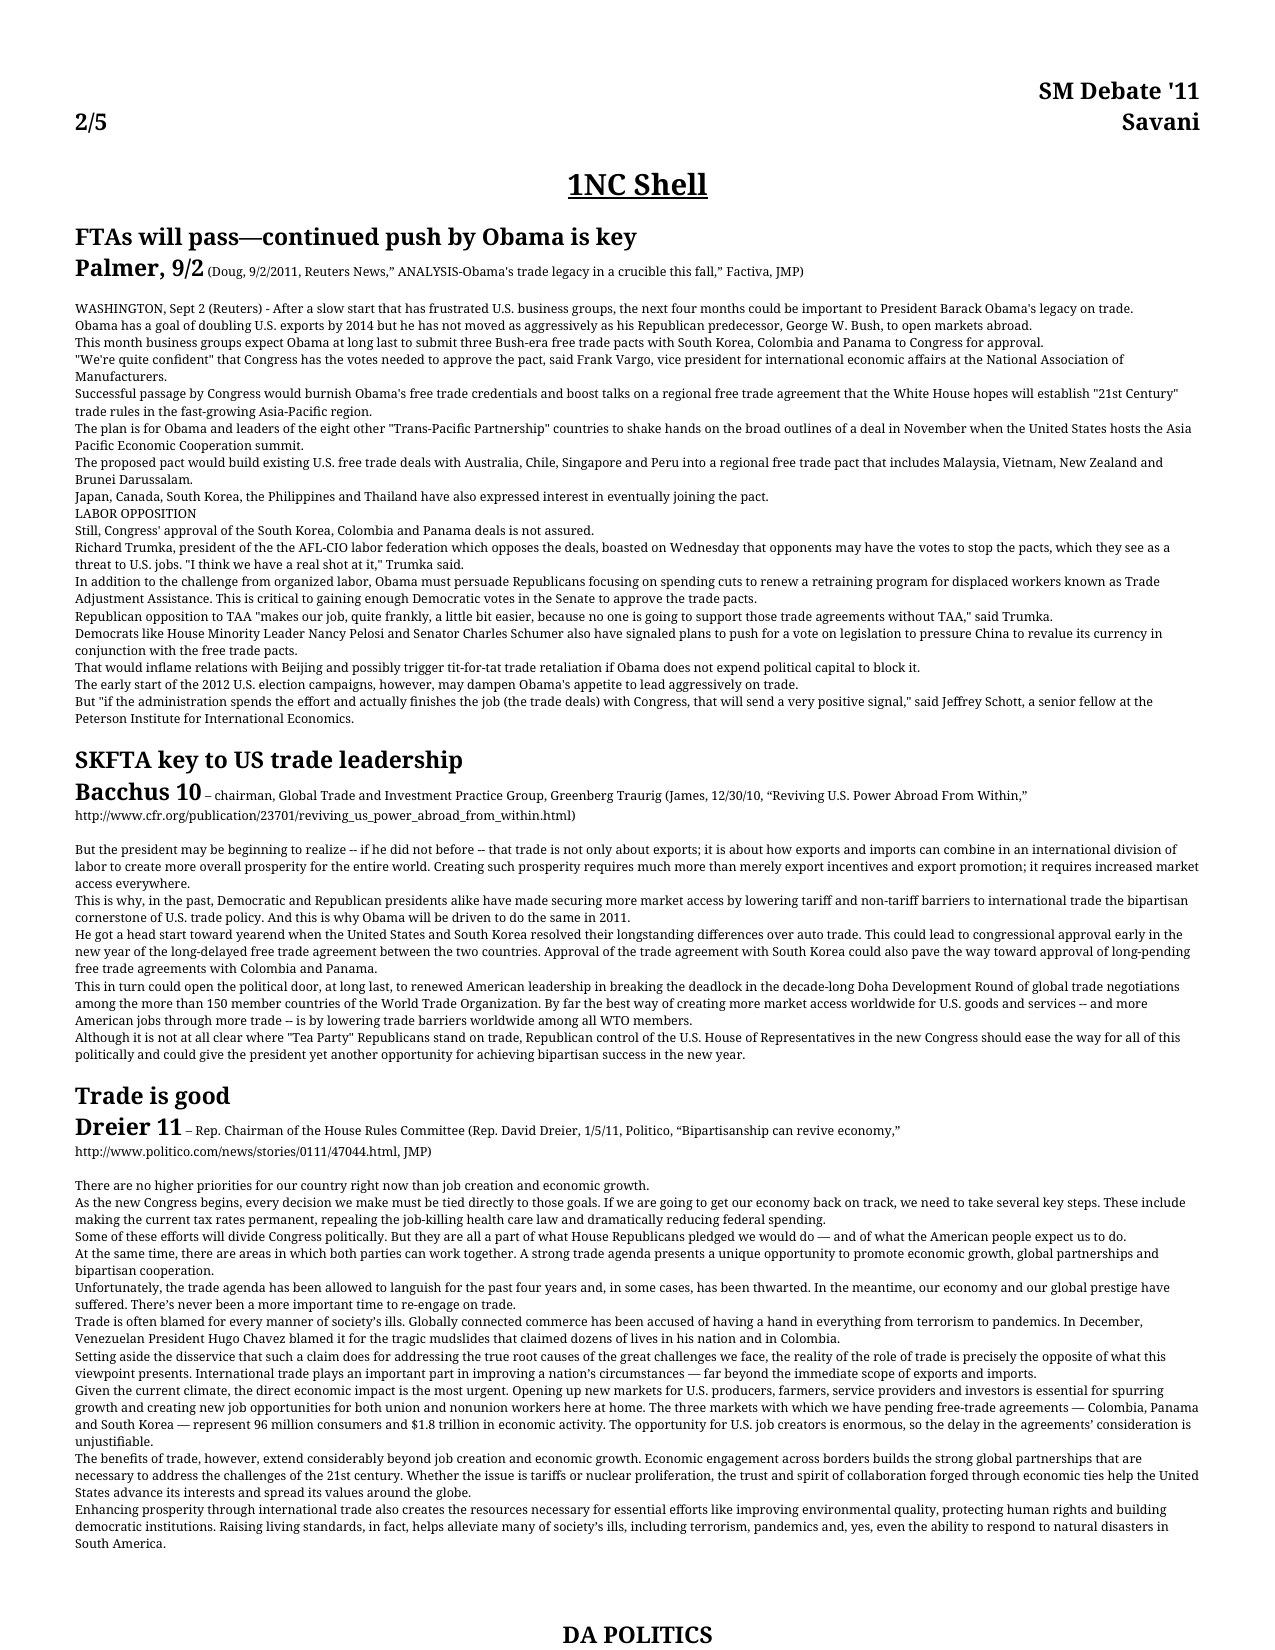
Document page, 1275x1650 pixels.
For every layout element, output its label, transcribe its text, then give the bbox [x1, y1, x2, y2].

text In addition to the challenge from organized labor, Obama must persuade Republicans focusing on spending cuts to renew a retraining program for displaced workers known as Trade Adjustment Assistance. This is critical to gaining enough Democratic votes in the Senate to approve the trade pacts. [75, 573, 1200, 608]
text But "if the administration spends the effort and actually finishes the job (the trade deals) with Congress, that will send a very positive signal," said Jeffrey Schott, a senior fellow at the Peterson Institute for International Economics. [75, 693, 1200, 727]
text At the same time, there are areas in which both parties can work together. A strong trade agenda presents a unique opportunity to promote economic growth, global partnerships and bipartisan cooperation. [75, 1245, 1200, 1279]
text The early start of the 2012 U.S. election campaigns, however, may dampen Obama's appetite to lead aggressively on trade. [75, 676, 1200, 693]
text This in turn could open the political door, at long last, to renewed American leadership in breaking the deadlock in the decade-long Doha Development Round of global trade negotiations among the more than 150 member countries of the World Trade Organization. By far the best way of creating more market access worldwide for U.S. goods and services -- and more American jobs through more trade -- is by lowering trade barriers worldwide among all WTO members. [75, 978, 1200, 1029]
text DA POLITICS [562, 1619, 713, 1650]
text He got a head start toward yearend when the United States and South Korea resolved their longstanding differences over auto trade. This could lead to congressional approval early in the new year of the long-delayed free trade agreement between the two countries. Approval of the trade agreement with South Korea could also pave the way toward approval of long-pending free trade agreements with Colombia and Panama. [75, 926, 1200, 978]
text This is why, in the past, Democratic and Republican presidents alike have made securing more market access by lowering tariff and non-tariff barriers to international trade the bipartisan cornerstone of U.S. trade policy. And this is why Obama will be driven to do the same in 2011. [75, 892, 1200, 926]
text Although it is not at all clear where "Tea Party" Republicans stand on trade, Republican control of the U.S. House of Representatives in the new Congress should ease the way for all of this politically and could give the president yet another opportunity for achieving bipartisan success in the new year. [75, 1029, 1200, 1063]
text As the new Congress begins, every decision we make must be tied directly to those goals. If we are going to get our economy back on track, we need to take several key steps. These include making the current tax rates permanent, repealing the job-killing health care law and dramatically reducing federal spending. [75, 1194, 1200, 1228]
text Some of these efforts will divide Congress politically. But they are all a part of what House Republicans pledged we would do — and of what the American people expect us to do. [75, 1228, 1200, 1245]
text FTAs will pass—continued push by Obama is key [75, 221, 1200, 252]
text Dreier 11 – Rep. Chairman of the House Rules Committee (Rep. David Dreier, 1/5/11, Politico, “Bipartisanship can revive economy,” http://www.politico.com/news/stories/0111/47044.html, JMP) [75, 1111, 1200, 1160]
text But the president may be beginning to realize -- if he did not before -- that trade is not only about exports; it is about how exports and imports can combine in an international division of labor to create more overall prosperity for the entire world. Creating such prosperity requires much more than merely export incentives and export promotion; it requires increased market access everywhere. [75, 841, 1200, 892]
text Obama has a goal of doubling U.S. exports by 2014 but he has not moved as aggressively as his Republican predecessor, George W. Bush, to open markets abroad. [75, 317, 1200, 334]
text Unfortunately, the trade agenda has been allowed to languish for the past four years and, in some cases, has been thwarted. In the meantime, our economy and our global prestige have suffered. There’s never been a more important time to re-engage on trade. [75, 1279, 1200, 1313]
text "We're quite confident" that Congress has the votes needed to approve the pact, said Frank Vargo, vice president for international economic affairs at the National Association of Manufacturers. [75, 351, 1200, 386]
text Successful passage by Congress would burnish Obama's free trade credentials and boost talks on a regional free trade agreement that the White House hopes will establish "21st Century" trade rules in the fast-growing Asia-Pacific region. [75, 386, 1200, 420]
text Bacchus 10 – chairman, Global Trade and Investment Practice Group, Greenberg Traurig (James, 12/30/10, “Reviving U.S. Power Abroad From Within,” http://www.cfr.org/publication/23701/reviving_us_power_abroad_from_within.html) [75, 776, 1200, 824]
text Richard Trumka, president of the the AFL-CIO labor federation which opposes the deals, boasted on Wednesday that opponents may have the votes to stop the pacts, which they see as a threat to U.S. jobs. "I think we have a real shot at it," Trumka said. [75, 539, 1200, 573]
text Palmer, 9/2 (Doug, 9/2/2011, Reuters News,” ANALYSIS-Obama's trade legacy in a crucible this fall,” Factiva, JMP) [75, 252, 1200, 283]
text This month business groups expect Obama at long last to submit three Bush-era free trade pacts with South Korea, Colombia and Panama to Congress for approval. [75, 334, 1200, 351]
text The proposed pact would build existing U.S. free trade deals with Australia, Chile, Singapore and Peru into a regional free trade pact that includes Malaysia, Vietnam, New Zealand and Brunei Darussalam. [75, 454, 1200, 488]
text There are no higher priorities for our country right now than job creation and economic growth. [75, 1177, 1200, 1194]
text Democrats like House Minority Leader Nancy Pelosi and Senator Charles Schumer also have signaled plans to push for a vote on legislation to pressure China to revalue its currency in conjunction with the free trade pacts. [75, 625, 1200, 659]
text Japan, Canada, South Korea, the Philippines and Thailand have also expressed interest in eventually joining the pact. [75, 488, 1200, 505]
text Still, Congress' approval of the South Korea, Colombia and Panama deals is not assured. [75, 522, 1200, 539]
text Given the current climate, the direct economic impact is the most urgent. Opening up new markets for U.S. producers, farmers, service providers and investors is essential for spurring growth and creating new job opportunities for both union and nonunion workers here at home. The three markets with which we have pending free-trade agreements — Colombia, Panama and South Korea — represent 96 million consumers and $1.8 trillion in economic activity. The opportunity for U.S. job creators is enormous, so the delay in the agreements’ consideration is unjustifiable. [75, 1382, 1200, 1450]
text The plan is for Obama and leaders of the eight other "Trans-Pacific Partnership" countries to shake hands on the broad outlines of a deal in November when the United States hosts the Asia Pacific Economic Cooperation summit. [75, 420, 1200, 454]
text Enhancing prosperity through international trade also creates the resources necessary for essential efforts like improving environmental quality, protecting human rights and building democratic institutions. Raising living standards, in fact, helps alleviate many of society’s ills, including terrorism, pandemics and, yes, even the ability to respond to natural disasters in South America. [75, 1501, 1200, 1553]
text Trade is often blamed for every manner of society’s ills. Globally connected commerce has been accused of having a hand in everything from terrorism to pandemics. In December, Venezuelan President Hugo Chavez blamed it for the tragic mudslides that claimed dozens of lives in his nation and in Colombia. [75, 1313, 1200, 1348]
subtitle 1NC Shell [75, 164, 1200, 203]
text WASHINGTON, Sept 2 (Reuters) - After a slow start that has frustrated U.S. business groups, the next four months could be important to President Barack Obama's legacy on trade. [75, 300, 1200, 317]
text That would inflame relations with Beijing and possibly trigger tit-for-tat trade retaliation if Obama does not expend political capital to block it. [75, 659, 1200, 676]
text The benefits of trade, however, extend considerably beyond job creation and economic growth. Economic engagement across borders builds the strong global partnerships that are necessary to address the challenges of the 21st century. Whether the issue is tariffs or nuclear proliferation, the trust and spirit of collaboration forged through economic ties help the United States advance its interests and spread its values around the globe. [75, 1450, 1200, 1501]
text LABOR OPPOSITION [75, 505, 1200, 522]
text Setting aside the disservice that such a claim does for addressing the true root causes of the great challenges we face, the reality of the role of trade is precisely the opposite of what this viewpoint presents. International trade plays an important part in improving a nation’s circumstances — far beyond the immediate scope of exports and imports. [75, 1348, 1200, 1382]
text Republican opposition to TAA "makes our job, quite frankly, a little bit easier, because no one is going to support those trade agreements without TAA," said Trumka. [75, 608, 1200, 625]
text SKFTA key to US trade leadership [75, 744, 1200, 776]
text Trade is good [75, 1080, 1200, 1111]
